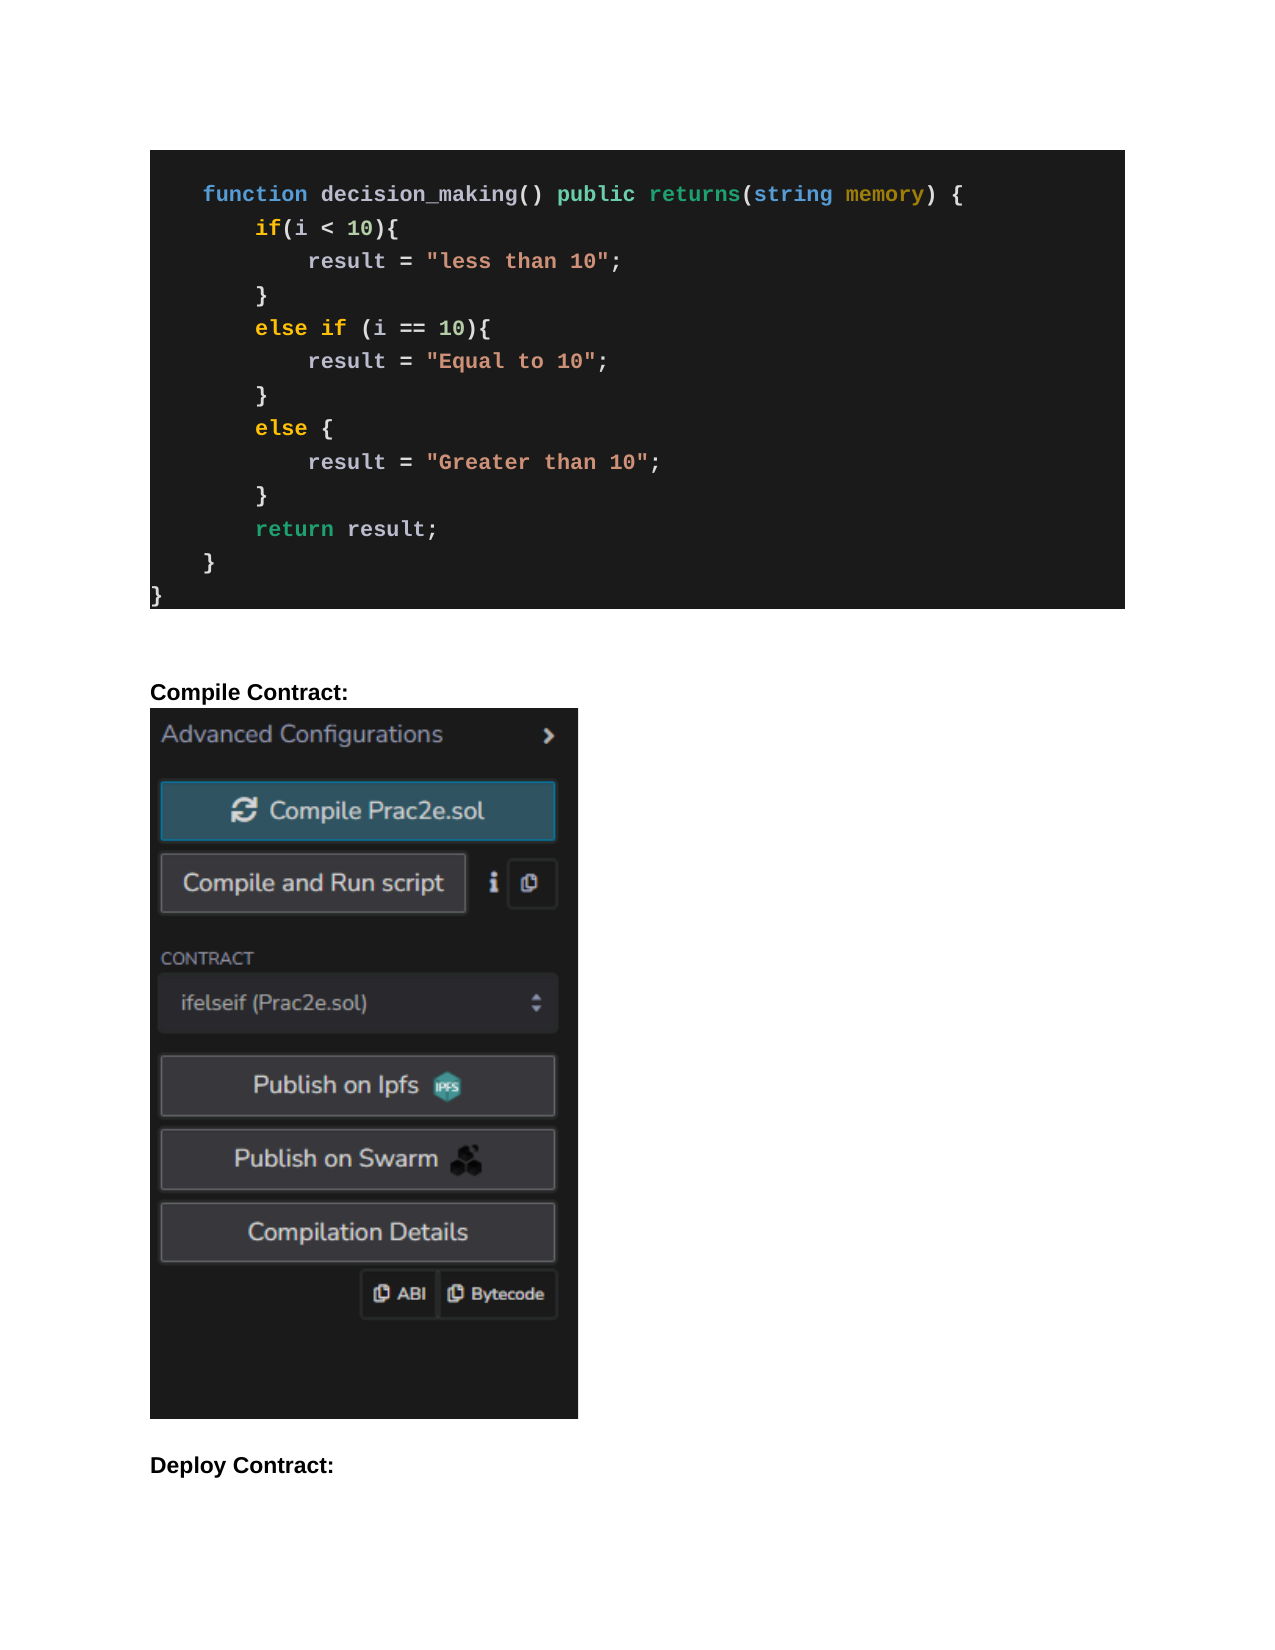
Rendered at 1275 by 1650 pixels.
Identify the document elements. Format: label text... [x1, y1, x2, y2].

text } [150, 551, 1125, 576]
text } [150, 284, 1125, 308]
text } [150, 484, 1125, 509]
text } [150, 384, 1125, 409]
text } [150, 585, 1125, 609]
picture [150, 708, 579, 1419]
text result = "Equal to 10"; [150, 351, 1125, 375]
text else if (i == 10){ [150, 317, 1125, 342]
text function decision_making() public returns(string memory) { [150, 183, 1125, 208]
text Compile Contract: [150, 678, 1125, 705]
text else { [150, 417, 1125, 442]
text result = "less than 10"; [150, 250, 1125, 275]
text result = "Greater than 10"; [150, 451, 1125, 476]
text return result; [150, 518, 1125, 543]
text Deploy Contract: [150, 1452, 1125, 1478]
text if(i < 10){ [150, 217, 1125, 242]
